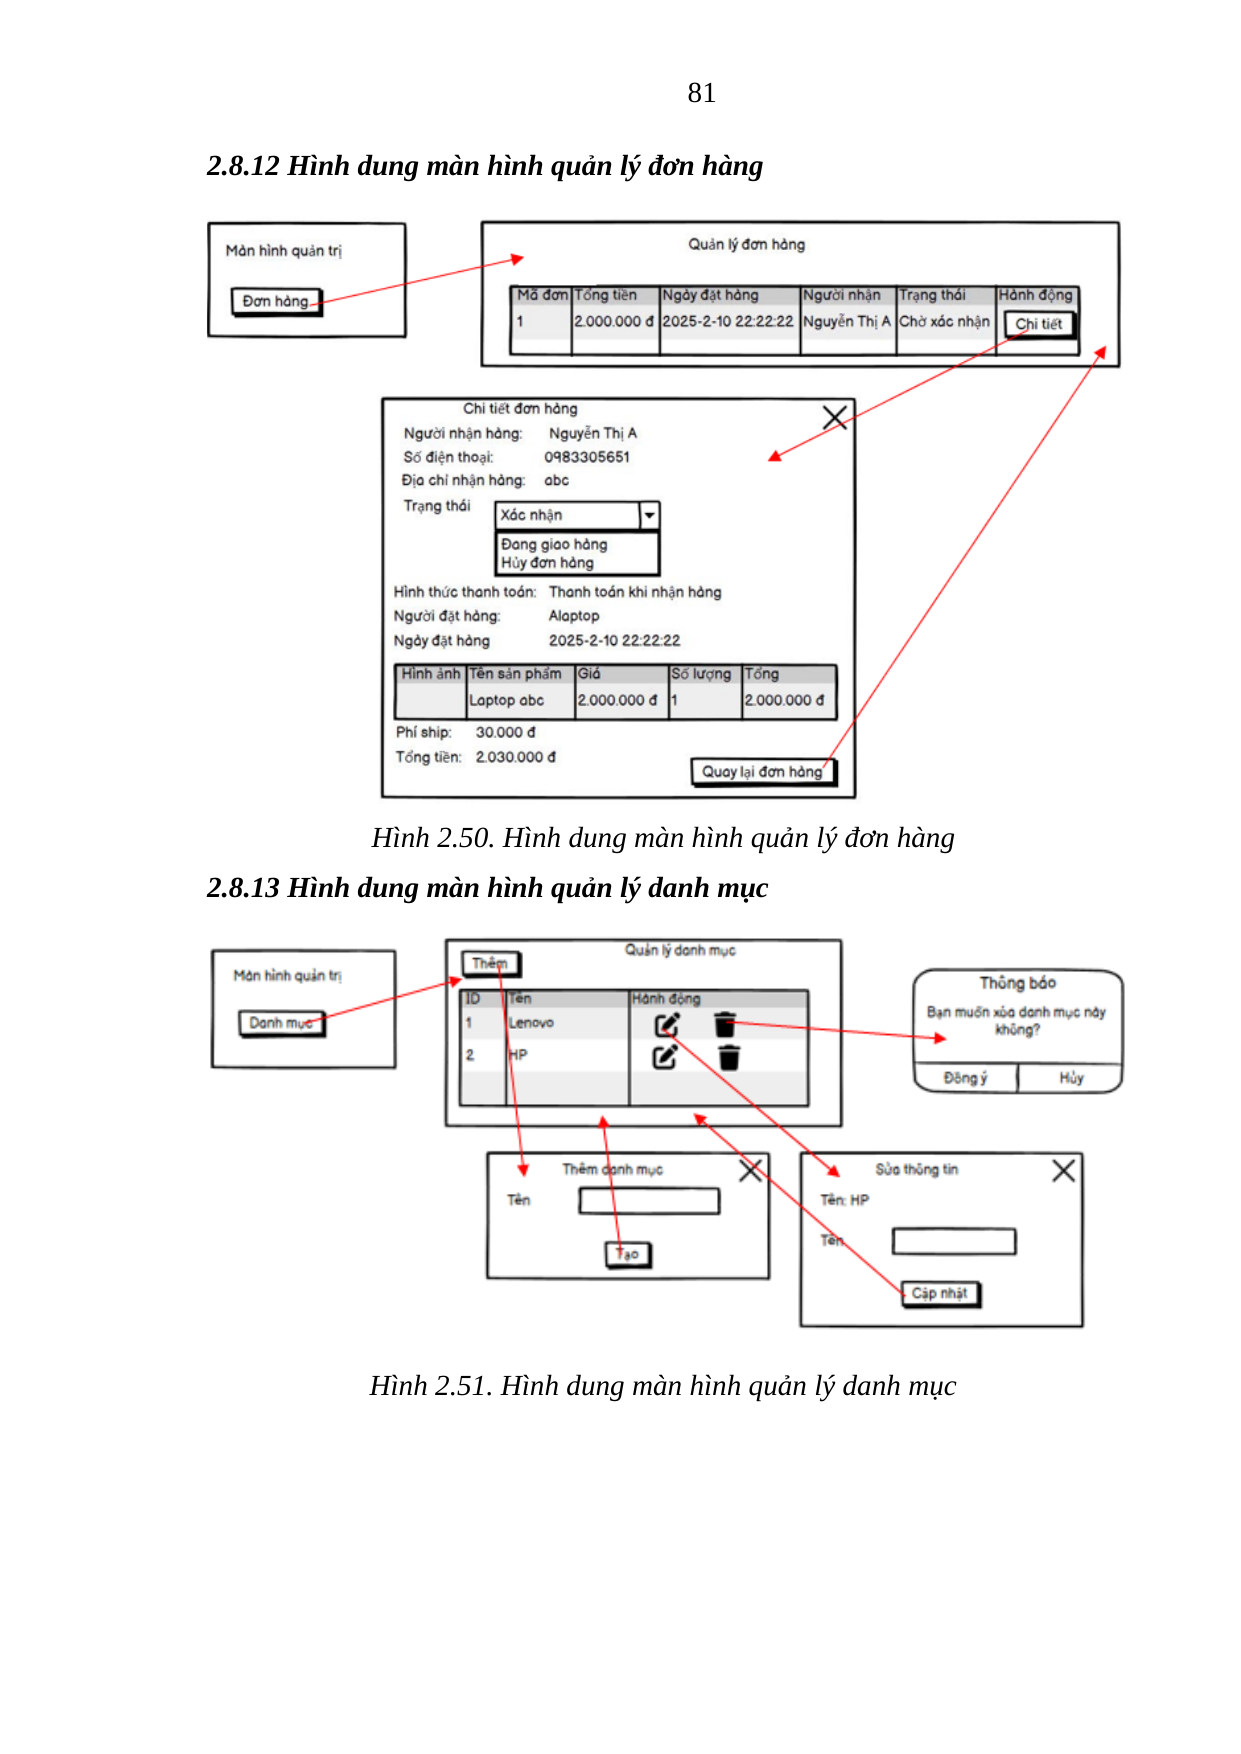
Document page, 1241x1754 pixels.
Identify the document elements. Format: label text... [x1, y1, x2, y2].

picture [206, 198, 1123, 804]
text Hình 2.50. Hình dung màn hình quản lý đơn hàng [207, 820, 1122, 854]
subtitle Hình dung màn hình quản lý danh mục [207, 871, 1122, 904]
picture [206, 920, 1131, 1352]
subtitle Hình dung màn hình quản lý đơn hàng [207, 148, 1122, 181]
text Hình 2.51. Hình dung màn hình quản lý danh mục [207, 1368, 1122, 1402]
